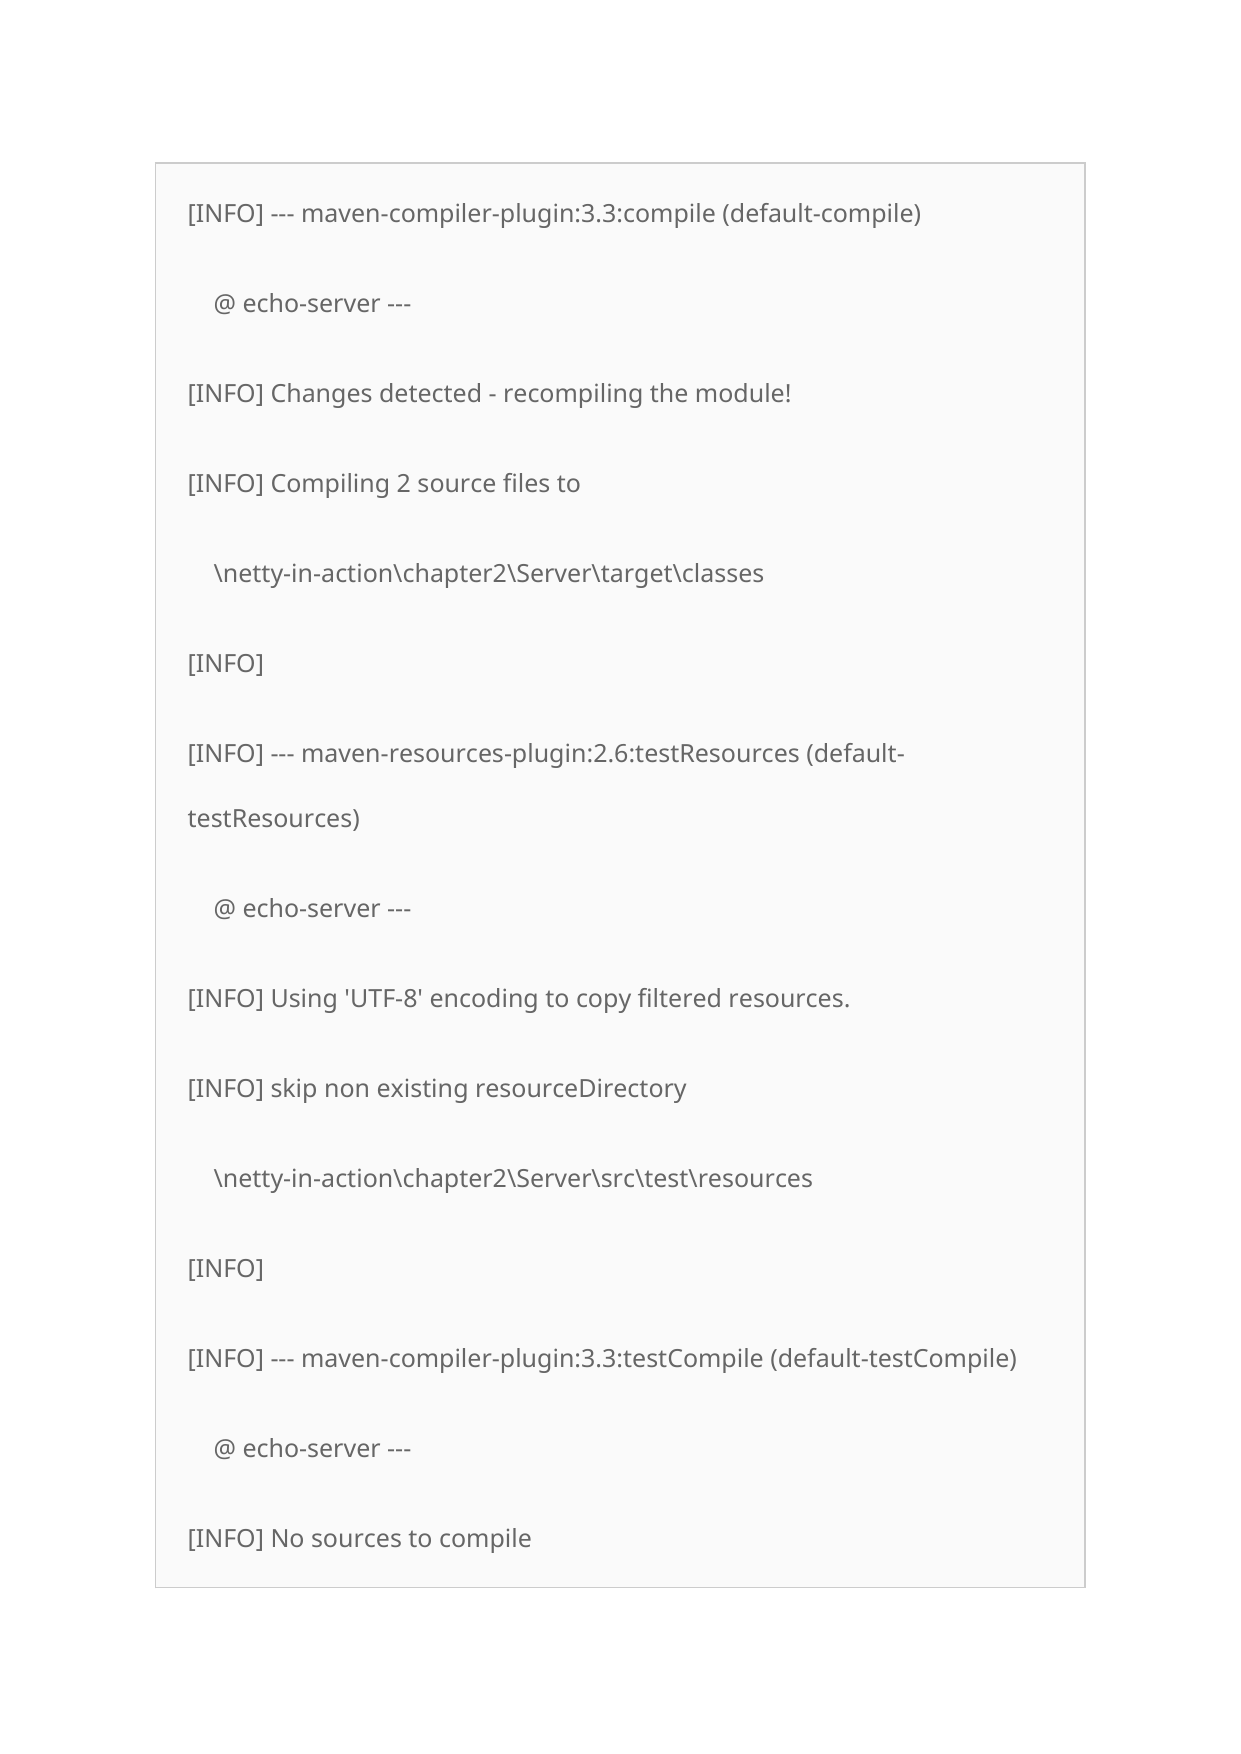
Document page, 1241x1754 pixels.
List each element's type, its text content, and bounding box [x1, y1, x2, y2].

text @ echo-server --- [156, 857, 1084, 940]
text \netty-in-action\chapter2\Server\target\classes [156, 522, 1084, 605]
text \netty-in-action\chapter2\Server\src\test\resources [156, 1127, 1084, 1210]
text [INFO] skip non existing resourceDirectory [156, 1037, 1084, 1120]
text [INFO] --- maven-compiler-plugin:3.3:compile (default-compile) [156, 164, 1084, 245]
text [INFO] Compiling 2 source files to [156, 432, 1084, 515]
text [INFO] --- maven-resources-plugin:2.6:testResources (default-testResources) [156, 702, 1084, 850]
text [INFO] Using 'UTF-8' encoding to copy filtered resources. [156, 947, 1084, 1030]
text [INFO] [156, 612, 1084, 695]
text [INFO] [156, 1217, 1084, 1300]
text @ echo-server --- [156, 252, 1084, 335]
text [INFO] --- maven-compiler-plugin:3.3:testCompile (default-testCompile) [156, 1307, 1084, 1390]
text @ echo-server --- [156, 1397, 1084, 1480]
text [INFO] No sources to compile [156, 1487, 1084, 1587]
text [INFO] Changes detected - recompiling the module! [156, 342, 1084, 425]
